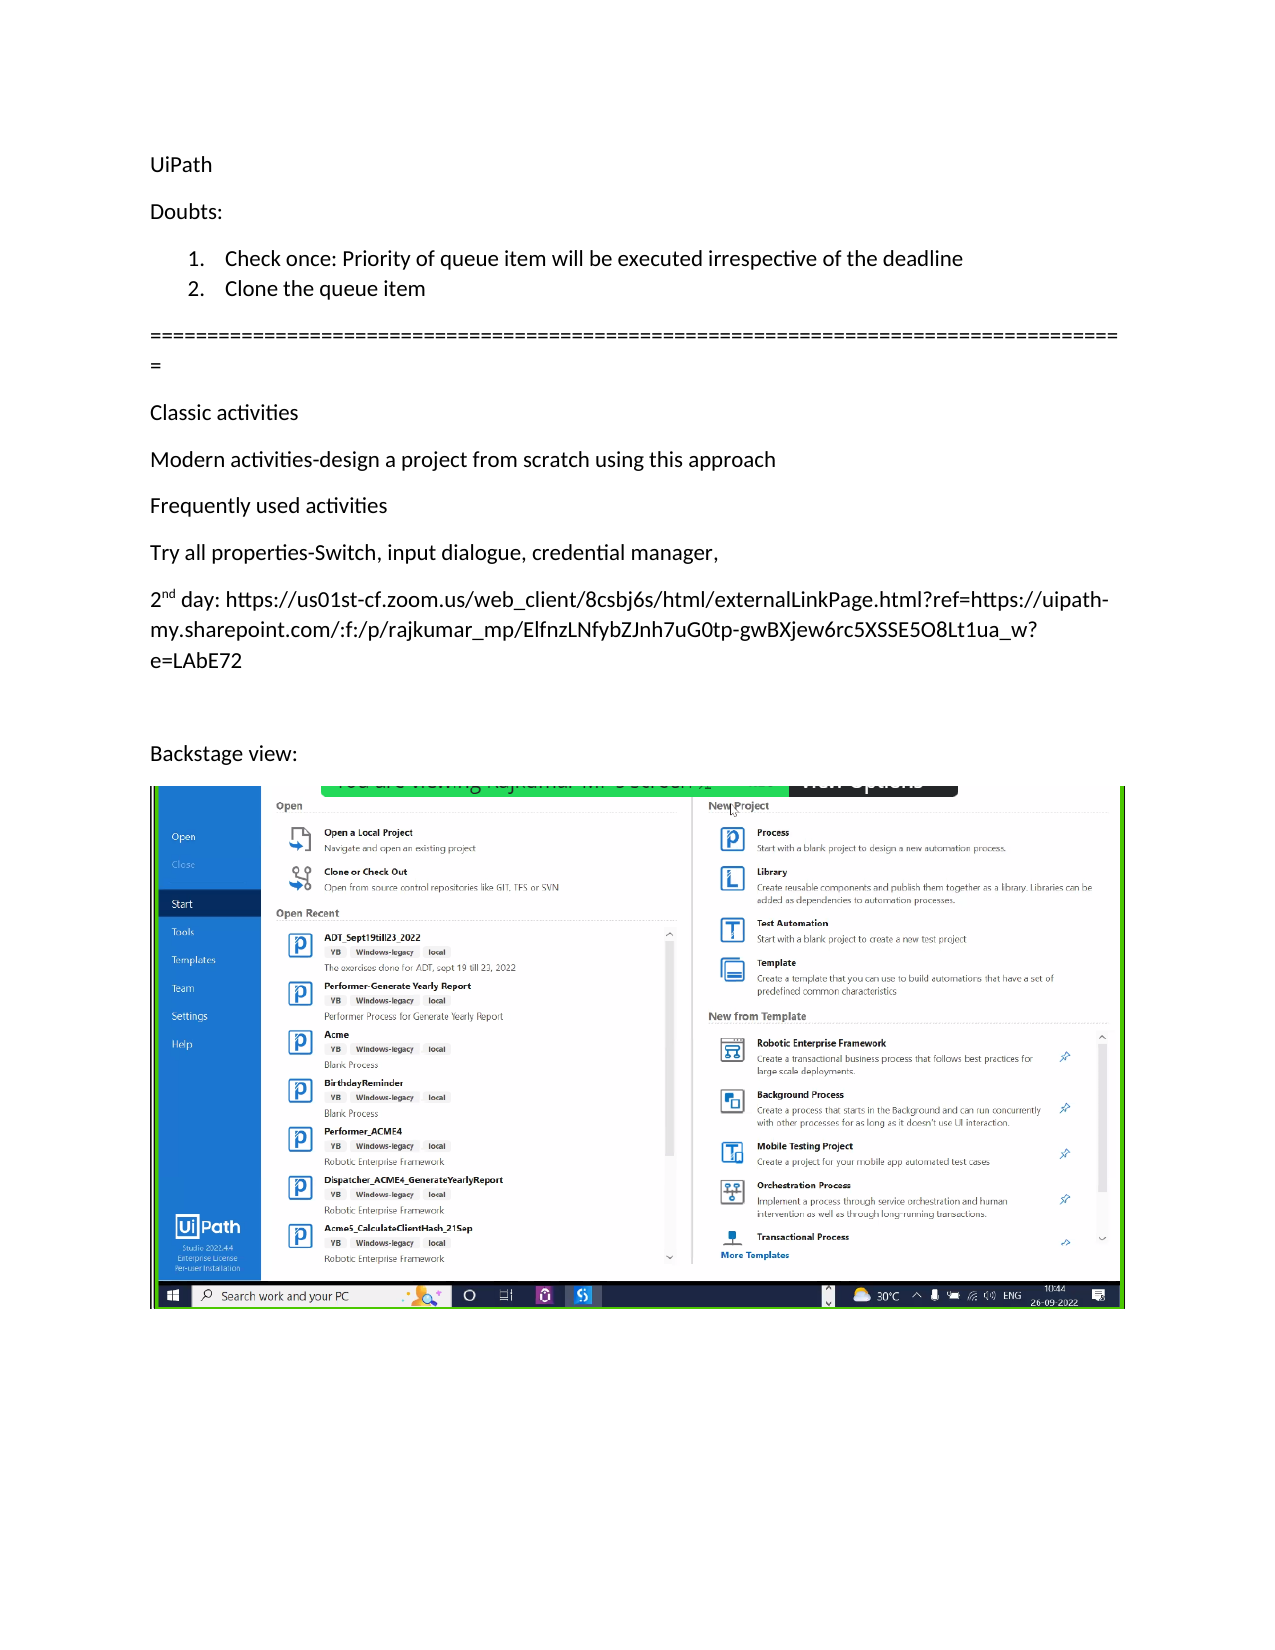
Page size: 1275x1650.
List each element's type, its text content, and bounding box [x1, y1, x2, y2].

text 2nd day: https://us01st-cf.zoom.us/web_client/8csbj6s/html/externalLinkPage.html?ref=https://uipath-my.sharepoint.com/:f:/p/rajkumar_mp/ElfnzLNfybZJnh7uG0tp-gwBXjew6rc5XSSE5O8Lt1ua_w?e=LAbE72 [150, 585, 1125, 674]
picture [150, 786, 1125, 1309]
text Frequently used activities [150, 492, 1125, 520]
text Backstage view: [150, 739, 1125, 768]
text Doubts: [150, 197, 1125, 225]
text ====================================================================================== [150, 321, 1125, 379]
text Modern activities-design a project from scratch using this approach [150, 445, 1125, 473]
text Try all properties-Switch, input dialogue, credential manager, [150, 538, 1125, 567]
text Classic activities [150, 398, 1125, 426]
list Check once: Priority of queue item will be executed irrespective of the deadline [187, 244, 1125, 272]
list Clone the queue item [187, 274, 1125, 302]
text UiPath [150, 150, 1125, 178]
